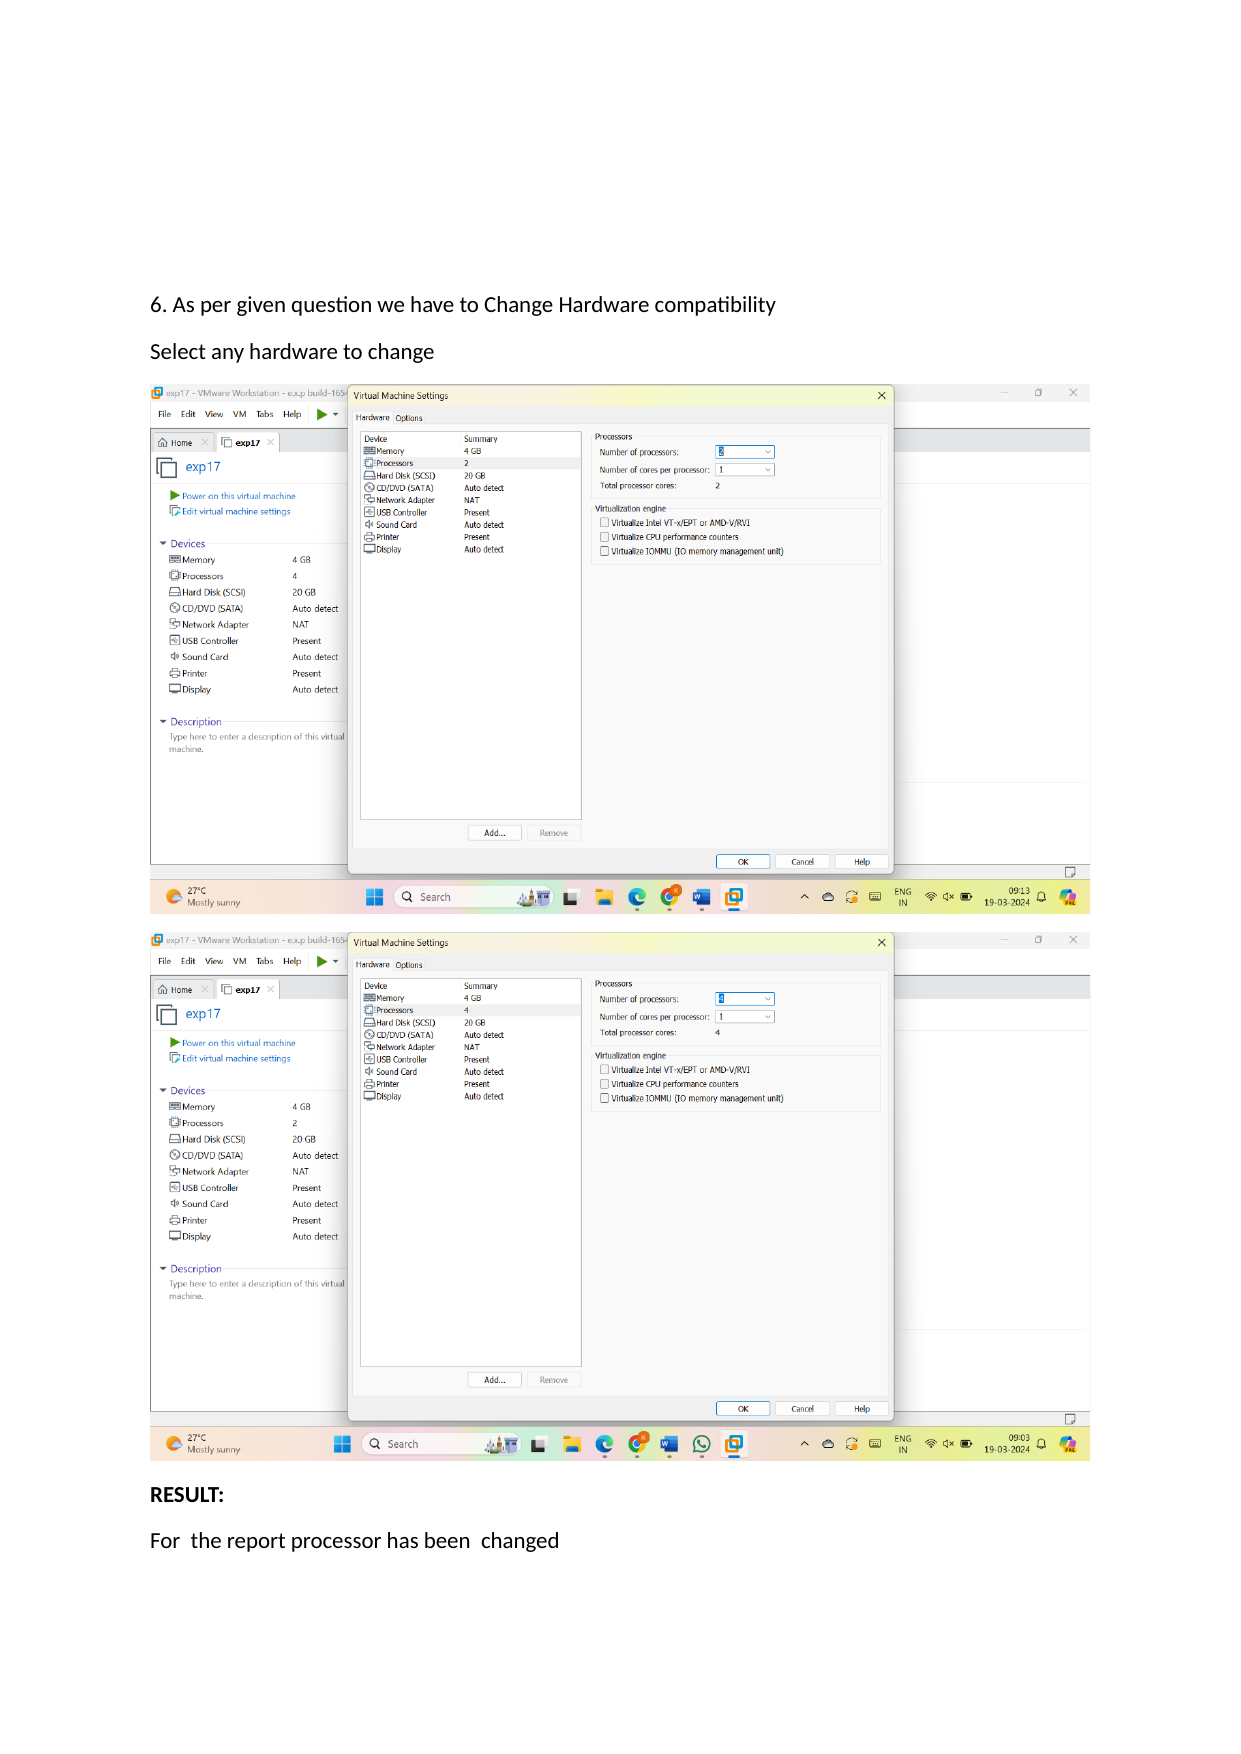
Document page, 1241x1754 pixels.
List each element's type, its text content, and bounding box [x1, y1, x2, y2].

text For the report processor has been changed [150, 1527, 1090, 1555]
text RESULT: [150, 1480, 1090, 1508]
text 6. As per given question we have to Change Hardware compatibility [150, 291, 1090, 319]
picture [150, 932, 1091, 1461]
picture [150, 384, 1091, 914]
text Select any hardware to change [150, 337, 1090, 366]
